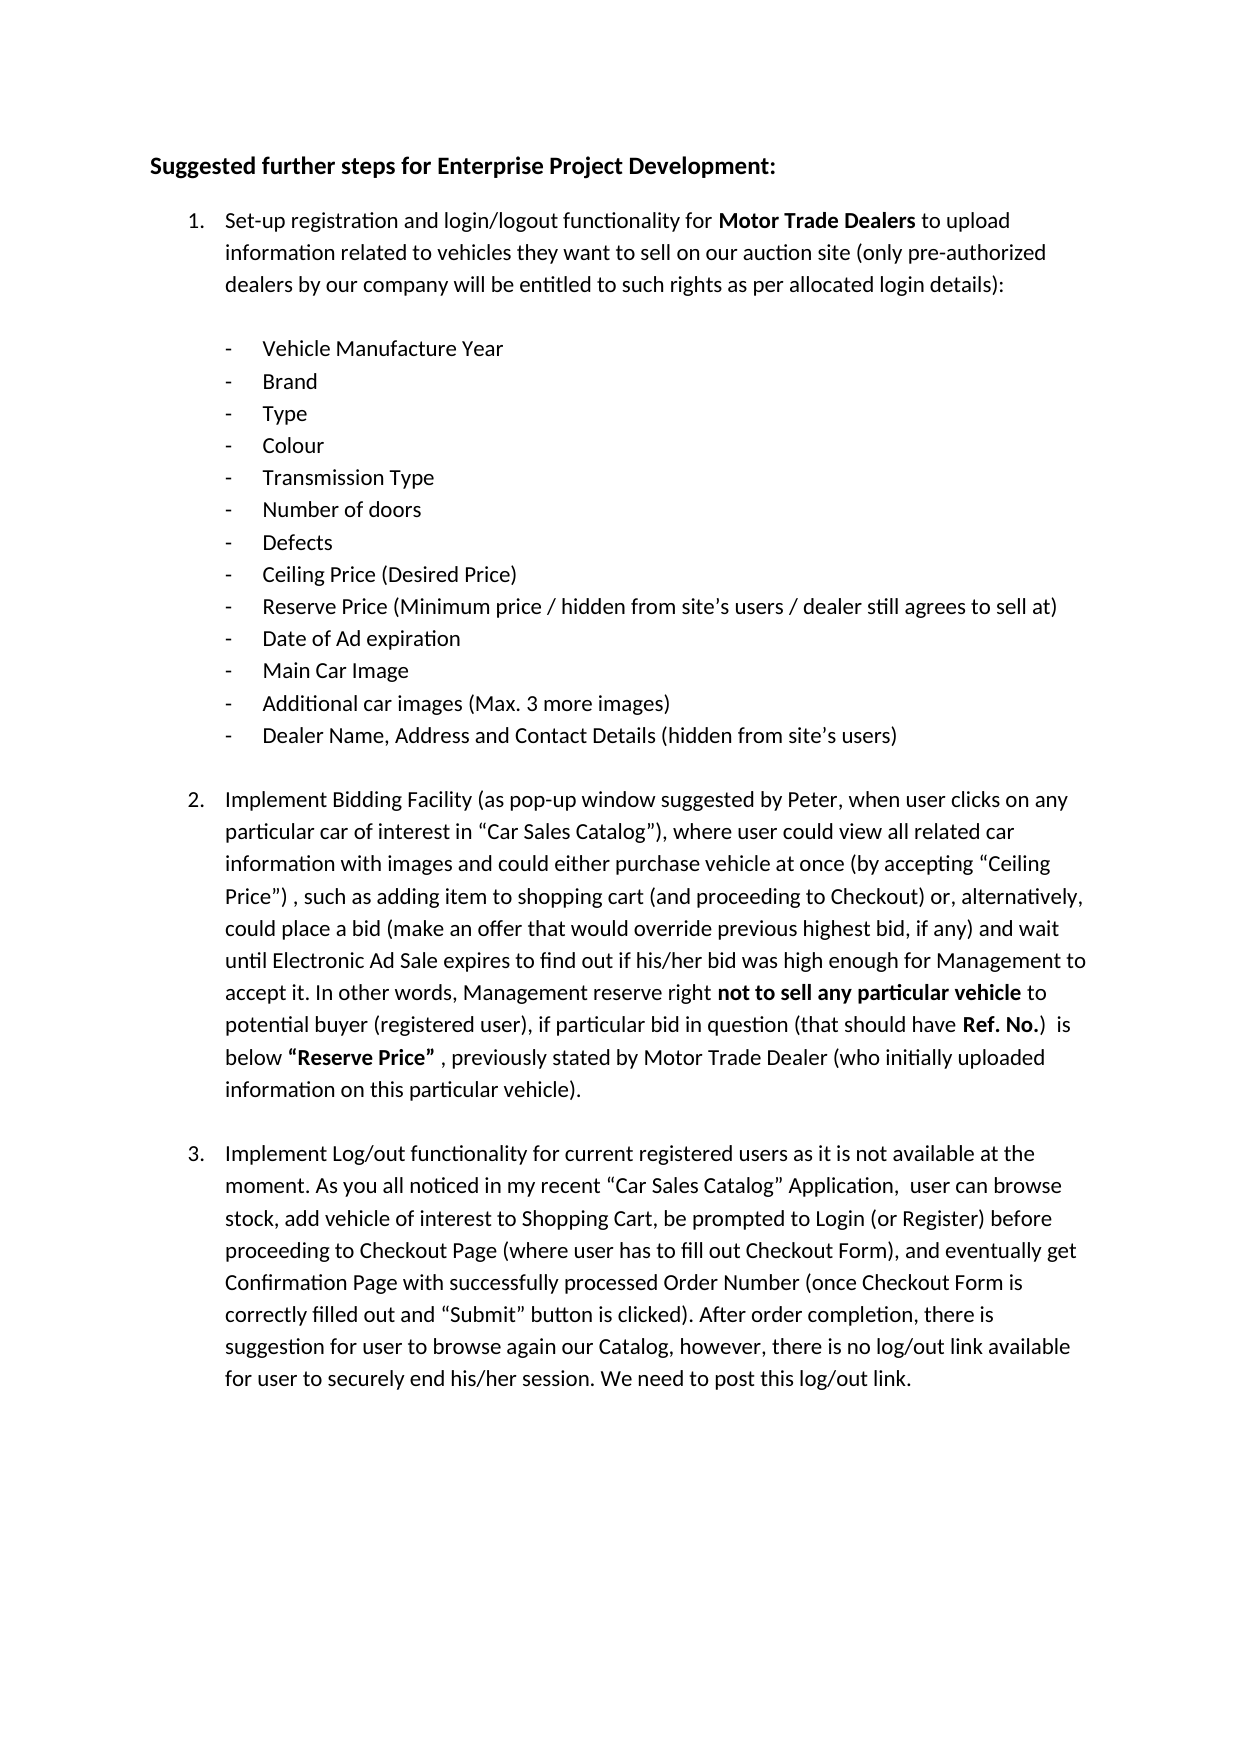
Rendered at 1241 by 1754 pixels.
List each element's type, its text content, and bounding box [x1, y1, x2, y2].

list Main Car Image [225, 656, 1090, 684]
text Suggested further steps for Enterprise Project Development: [150, 150, 1090, 181]
list Transmission Type [225, 463, 1090, 491]
list Implement Log/out functionality for current registered users as it is not available at the moment. As you all noticed in my recent “Car Sales Catalog” Application, user can browse stock, add vehicle of interest to Shopping Cart, be prompted to Login (or Register) before proceeding to Checkout Page (where user has to fill out Checkout Form), and eventually get Confirmation Page with successfully processed Order Number (once Checkout Form is correctly filled out and “Submit” button is clicked). After order completion, there is suggestion for user to browse again our Catalog, however, there is no log/out link available for user to securely end his/her session. We need to post this log/out link. [187, 1139, 1090, 1393]
list Defects [225, 528, 1090, 556]
list Implement Bidding Facility (as pop-up window suggested by Peter, when user clicks on any particular car of interest in “Car Sales Catalog”), where user could view all related car information with images and could either purchase vehicle at once (by accepting “Ceiling Price”) , such as adding item to shopping cart (and proceeding to Checkout) or, alternatively, could place a bid (make an offer that would override previous highest bid, if any) and wait until Electronic Ad Sale expires to find out if his/her bid was high enough for Management to accept it. In other words, Management reserve right not to sell any particular vehicle to potential buyer (registered user), if particular bid in question (that should have Ref. No.) is below “Reserve Price” , previously stated by Motor Trade Dealer (who initially uploaded information on this particular vehicle). [187, 785, 1090, 1103]
list Brand [225, 367, 1090, 395]
list Reserve Price (Minimum price / hidden from site’s users / dealer still agrees to sell at) [225, 592, 1090, 620]
list Dealer Name, Address and Contact Details (hidden from site’s users) [225, 721, 1090, 749]
list Set-up registration and login/logout functionality for Motor Trade Dealers to upload information related to vehicles they want to sell on our auction site (only pre-authorized dealers by our company will be entitled to such rights as per allocated login details): [187, 206, 1090, 298]
list Type [225, 399, 1090, 427]
list Colour [225, 431, 1090, 459]
list Date of Ad expiration [225, 624, 1090, 652]
list Number of doors [225, 496, 1090, 523]
list Ceiling Price (Desired Price) [225, 560, 1090, 588]
list Additional car images (Max. 3 more images) [225, 689, 1090, 717]
list Vehicle Manufacture Year [225, 334, 1090, 363]
